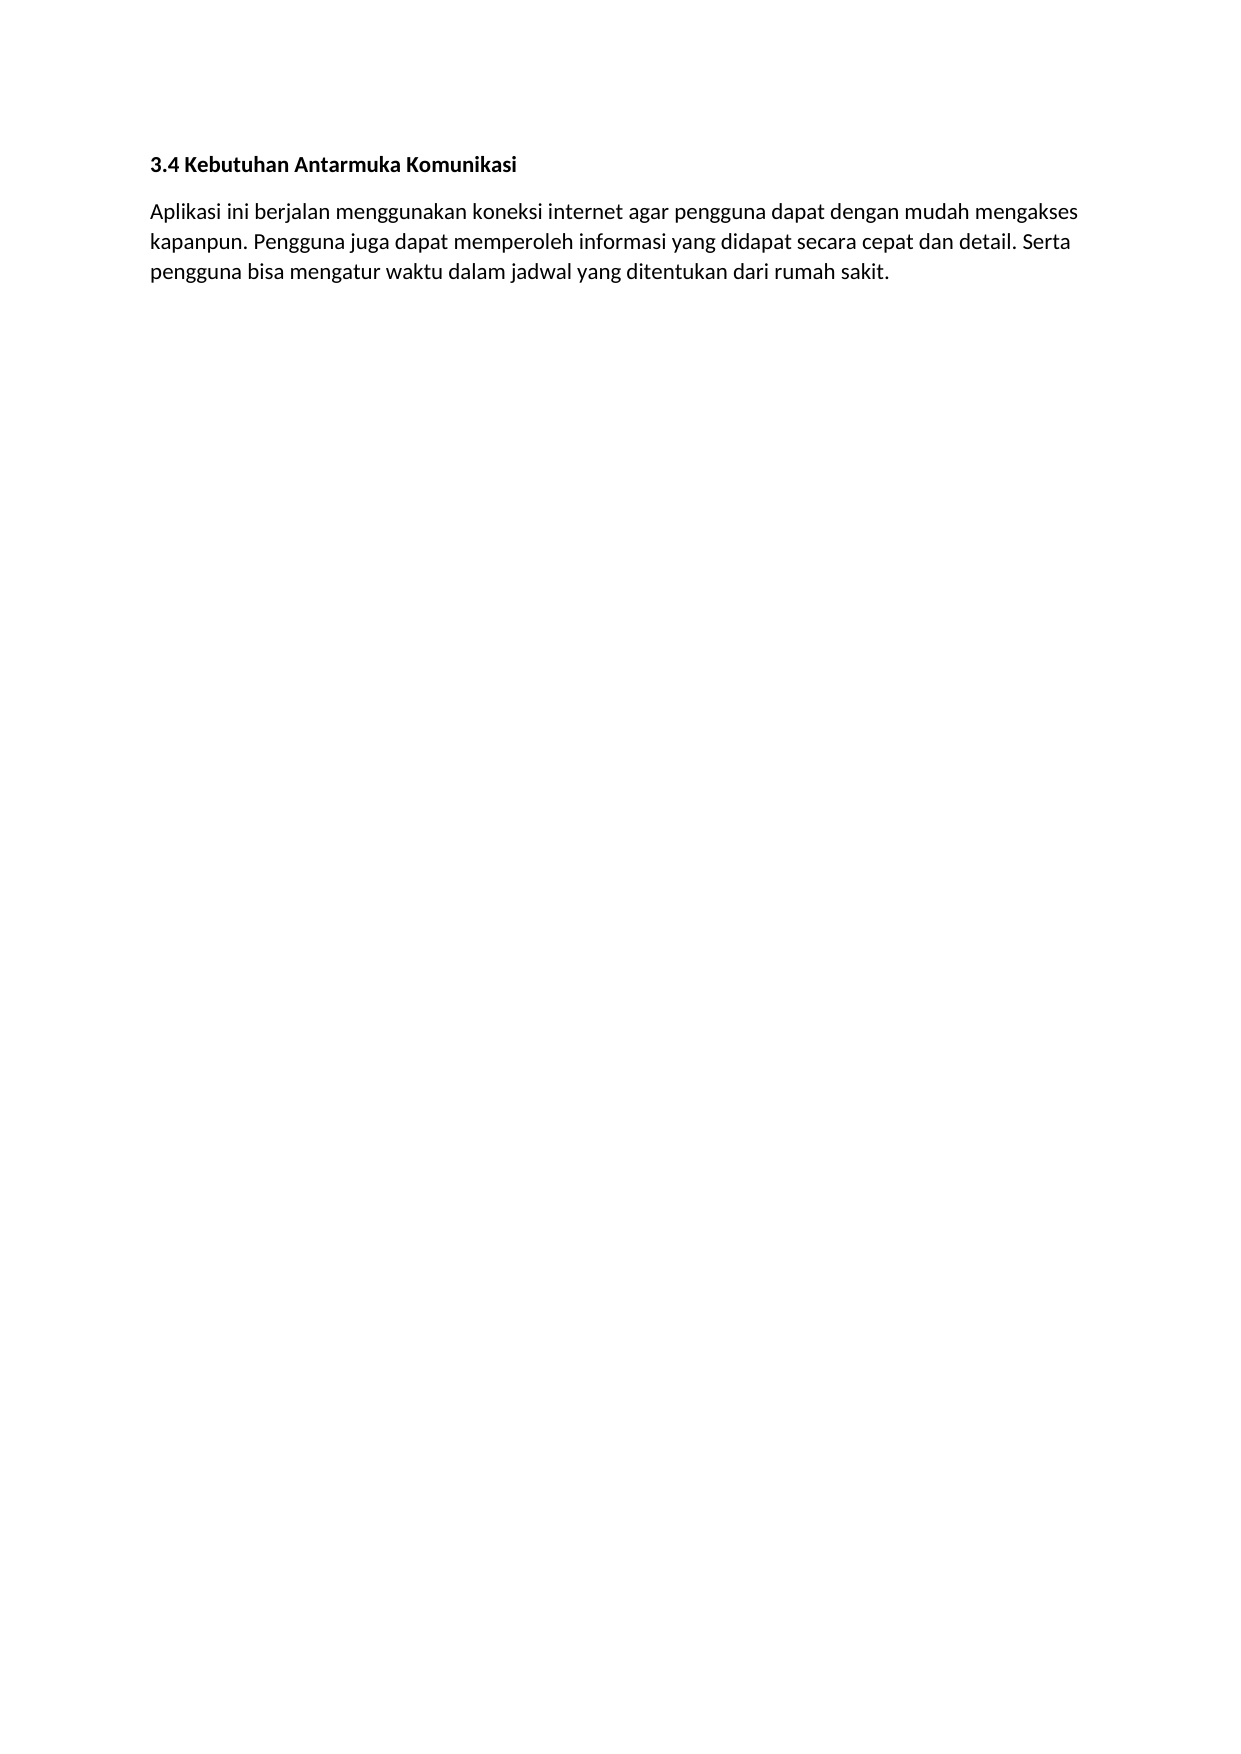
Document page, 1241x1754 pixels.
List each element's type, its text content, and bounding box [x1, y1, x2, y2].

text Aplikasi ini berjalan menggunakan koneksi internet agar pengguna dapat dengan mudah mengakses kapanpun. Pengguna juga dapat memperoleh informasi yang didapat secara cepat dan detail. Serta pengguna bisa mengatur waktu dalam jadwal yang ditentukan dari rumah sakit. [150, 197, 1090, 285]
text 3.4 Kebutuhan Antarmuka Komunikasi [150, 150, 1090, 178]
